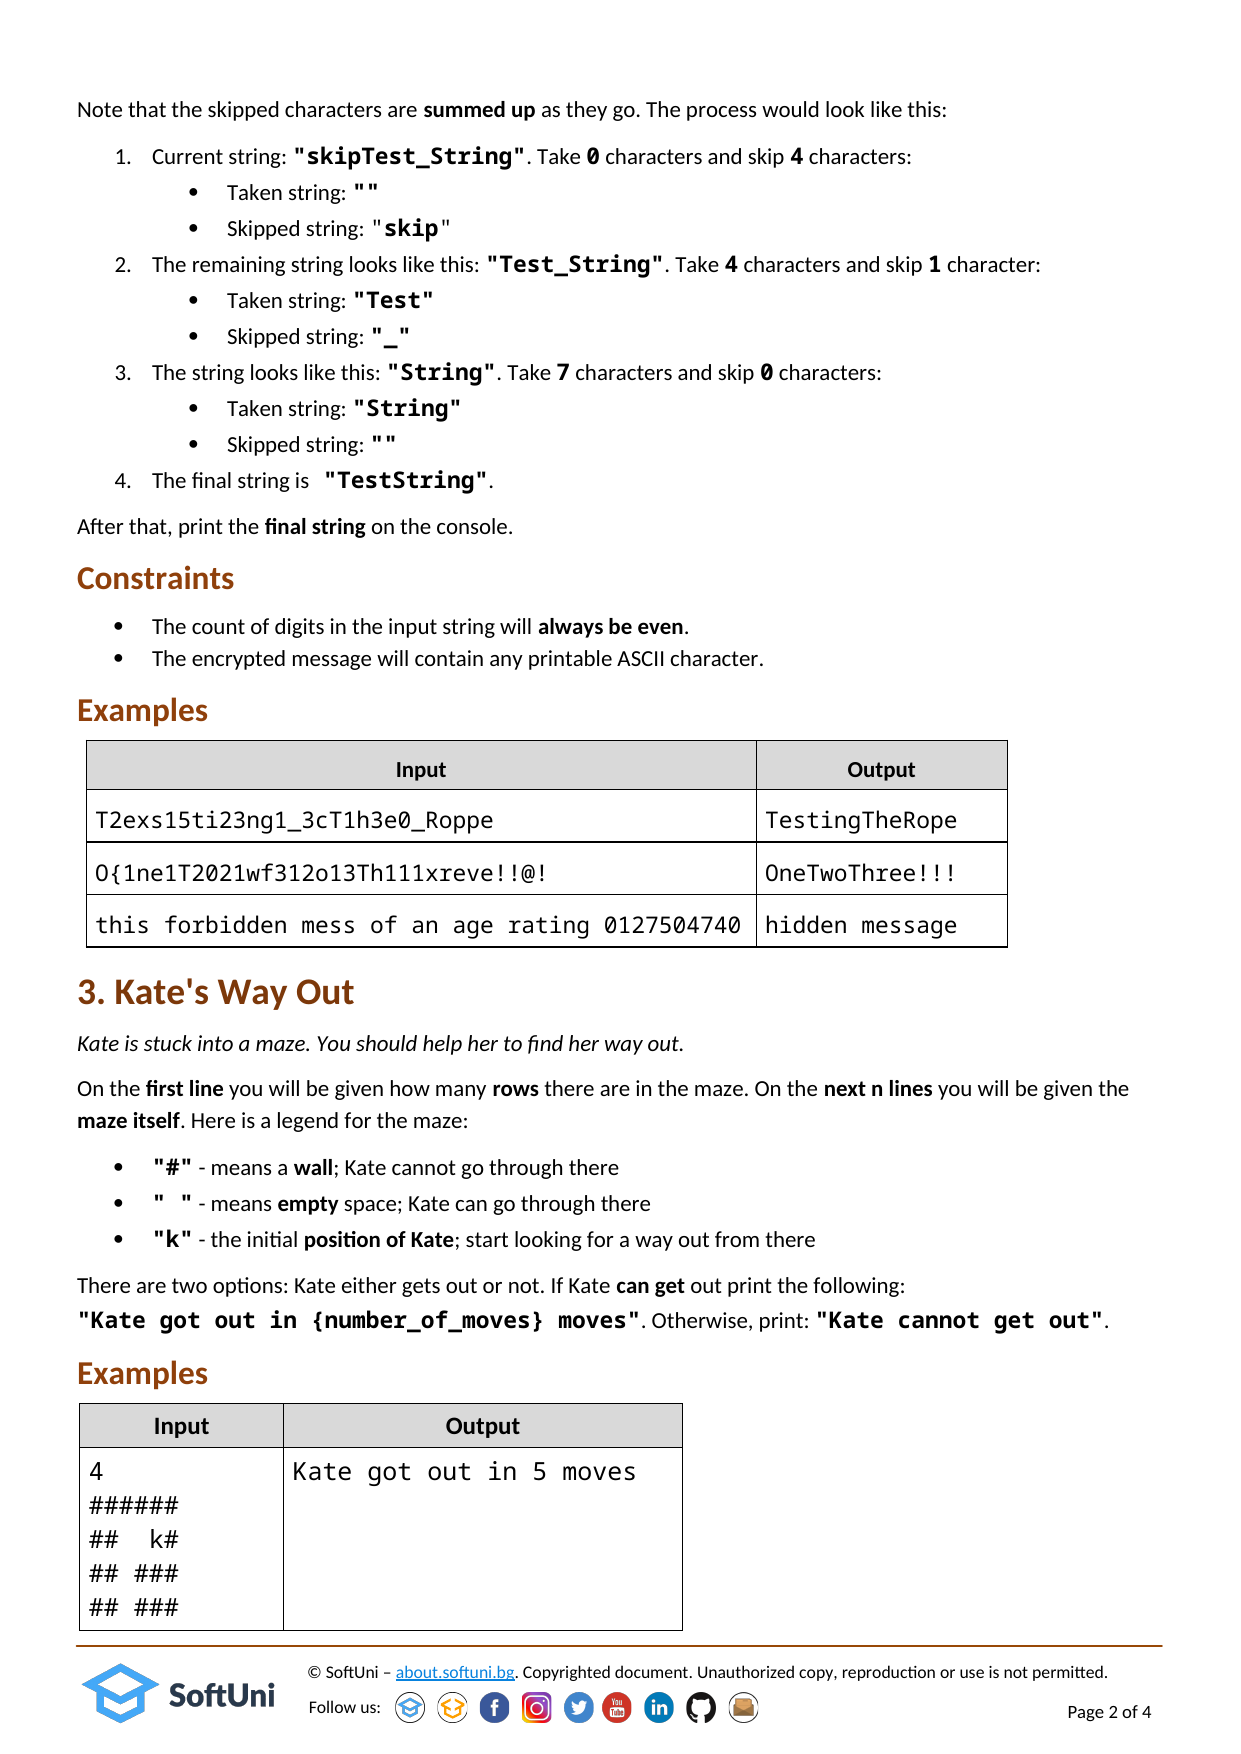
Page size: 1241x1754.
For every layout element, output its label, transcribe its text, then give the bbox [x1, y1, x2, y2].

picture [564, 1692, 594, 1723]
picture [665, 1714, 674, 1723]
list "k" - the initial position of Kate; start looking for a way out from there [114, 1223, 1163, 1254]
list The remaining string looks like this: "Test_String". Take 4 characters and skip 1 character: [114, 248, 1163, 279]
table_cell hidden message [757, 895, 1007, 946]
picture [728, 1692, 759, 1723]
list " " - means empty space; Kate can go through there [114, 1187, 1163, 1218]
table_header Input [80, 1404, 283, 1447]
picture [644, 1714, 653, 1723]
text Note that the skipped characters are summed up as they go. The process would look like this: [77, 95, 1163, 123]
list Current string: "skipTest_String". Take 0 characters and skip 4 characters: [114, 140, 1163, 171]
picture [686, 1692, 716, 1723]
table_cell O{1ne1T2021wf312o13Th111xreve!!@! [87, 843, 756, 894]
table_cell this forbidden mess of an age rating 0127504740 [87, 895, 756, 946]
picture [75, 1658, 281, 1729]
picture [602, 1692, 632, 1723]
subtitle Examples [77, 689, 1163, 729]
picture [665, 1692, 674, 1701]
picture [644, 1692, 653, 1701]
table_cell T2exs15ti23ng1_3cT1h3e0_Roppe [87, 790, 756, 841]
picture [395, 1692, 425, 1723]
picture [658, 1705, 667, 1714]
text There are two options: Kate either gets out or not. If Kate can get out print the following: "Kate got out in {number_of_moves} moves". Otherwise, print: "Kate cannot get out". [77, 1271, 1163, 1335]
table_cell Kate got out in 5 moves [284, 1448, 682, 1630]
text After that, print the final string on the console. [77, 512, 1163, 540]
list Skipped string: "" [189, 428, 1163, 459]
list Taken string: "Test" [189, 284, 1163, 315]
text On the first line you will be given how many rows there are in the maze. On the next n lines you will be given the maze itself. Here is a legend for the maze: [77, 1074, 1163, 1134]
picture [479, 1692, 510, 1723]
picture [437, 1692, 468, 1723]
table_cell OneTwoThree!!! [757, 843, 1007, 894]
list Taken string: "String" [189, 392, 1163, 423]
list "#" - means a wall; Kate cannot go through there [114, 1151, 1163, 1182]
table_cell 4 ###### ## k# ## ### ## ### [80, 1448, 283, 1630]
list The count of digits in the input string will always be even. [114, 612, 1163, 640]
subtitle Kate's Way Out [77, 968, 1163, 1014]
list The encrypted message will contain any printable ASCII character. [114, 644, 1163, 672]
picture [522, 1692, 552, 1723]
list Taken string: "" [189, 176, 1163, 207]
list The final string is "TestString". [114, 463, 1163, 495]
list Skipped string: "_" [189, 320, 1163, 351]
table_cell TestingTheRope [757, 790, 1007, 841]
subtitle Examples [77, 1352, 1163, 1393]
list The string looks like this: "String". Take 7 characters and skip 0 characters: [114, 356, 1163, 387]
list Skipped string: "skip" [189, 212, 1163, 243]
subtitle Constraints [77, 557, 1163, 597]
table_header Input [87, 741, 756, 789]
table_header Output [284, 1404, 682, 1447]
table_header Output [757, 741, 1007, 789]
text Kate is stuck into a maze. You should help her to find her way out. [77, 1029, 1163, 1057]
